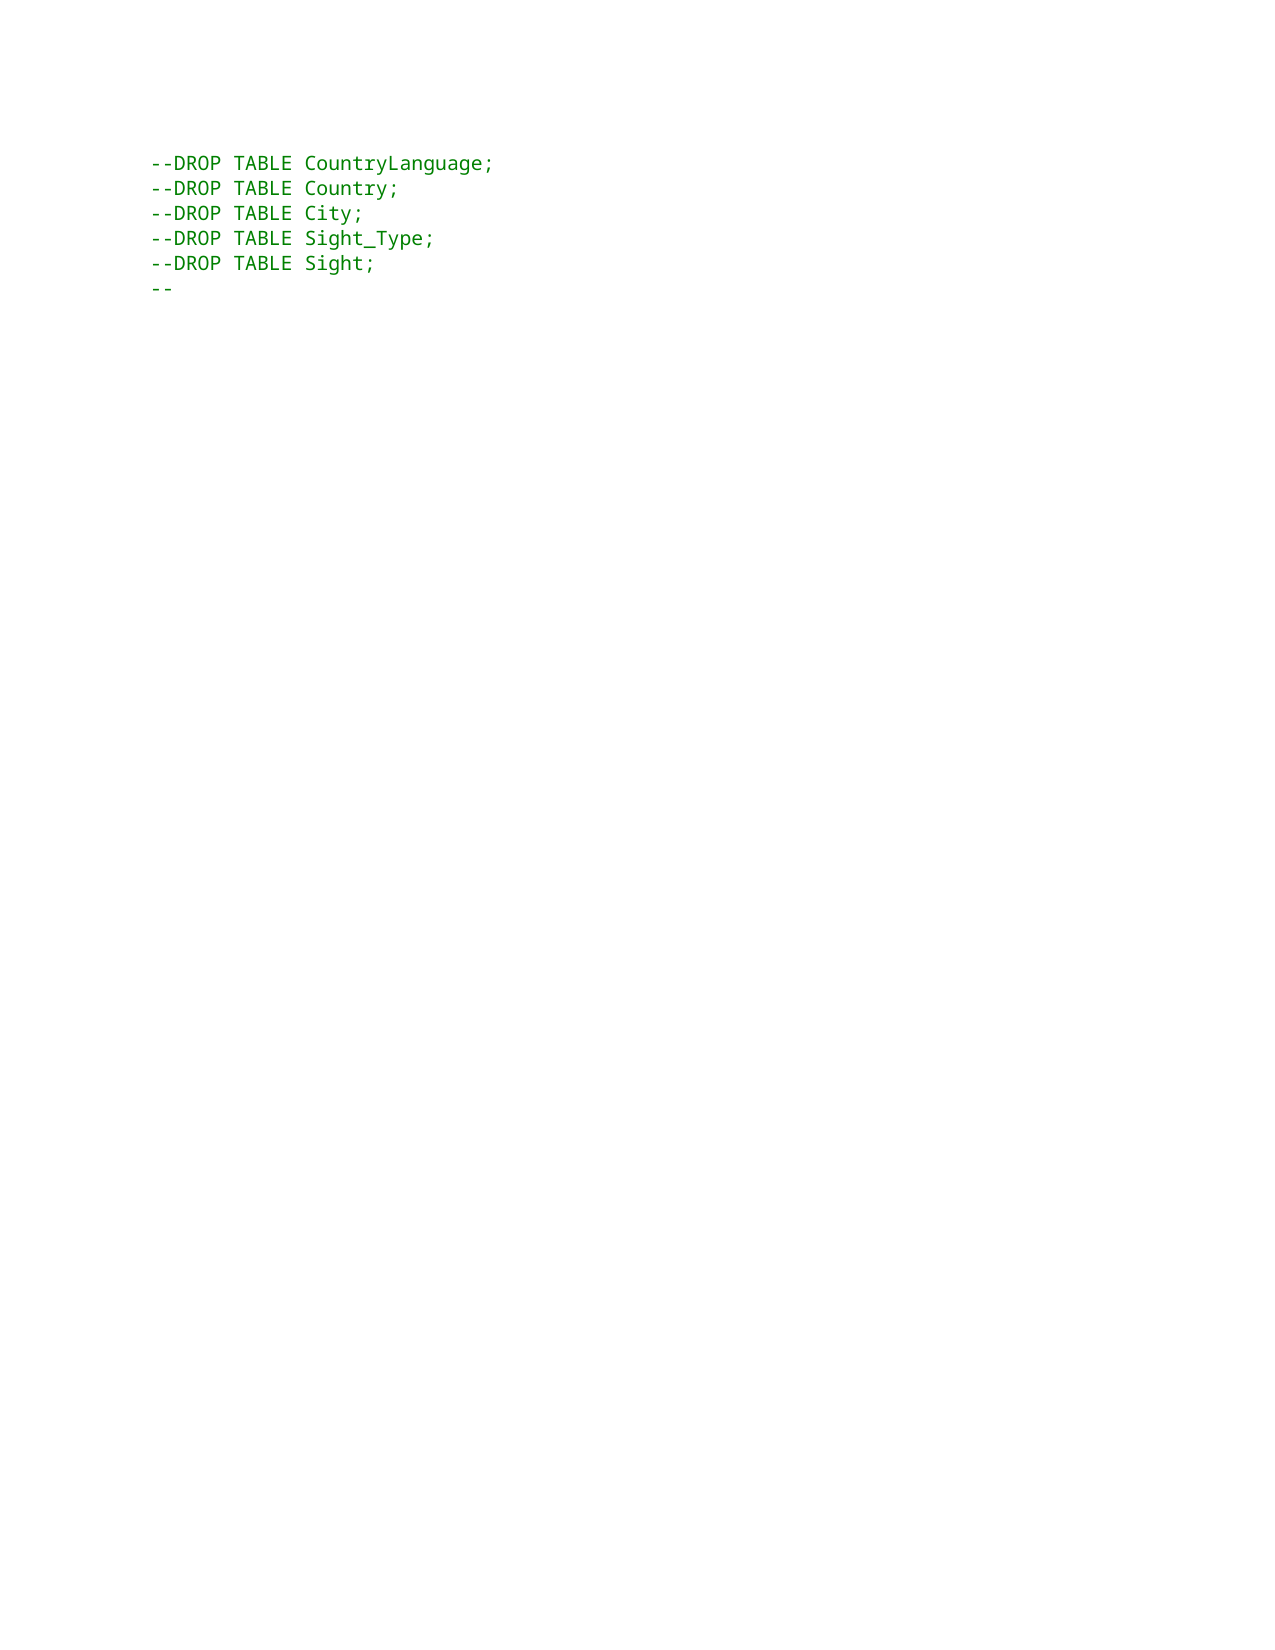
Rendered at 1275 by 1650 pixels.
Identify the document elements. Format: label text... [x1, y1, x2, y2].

text --DROP TABLE City; [150, 200, 1125, 225]
text --DROP TABLE CountryLanguage; [150, 150, 1125, 175]
text -- [150, 275, 1125, 300]
text --DROP TABLE Country; [150, 175, 1125, 200]
text --DROP TABLE Sight; [150, 250, 1125, 275]
text --DROP TABLE Sight_Type; [150, 225, 1125, 250]
